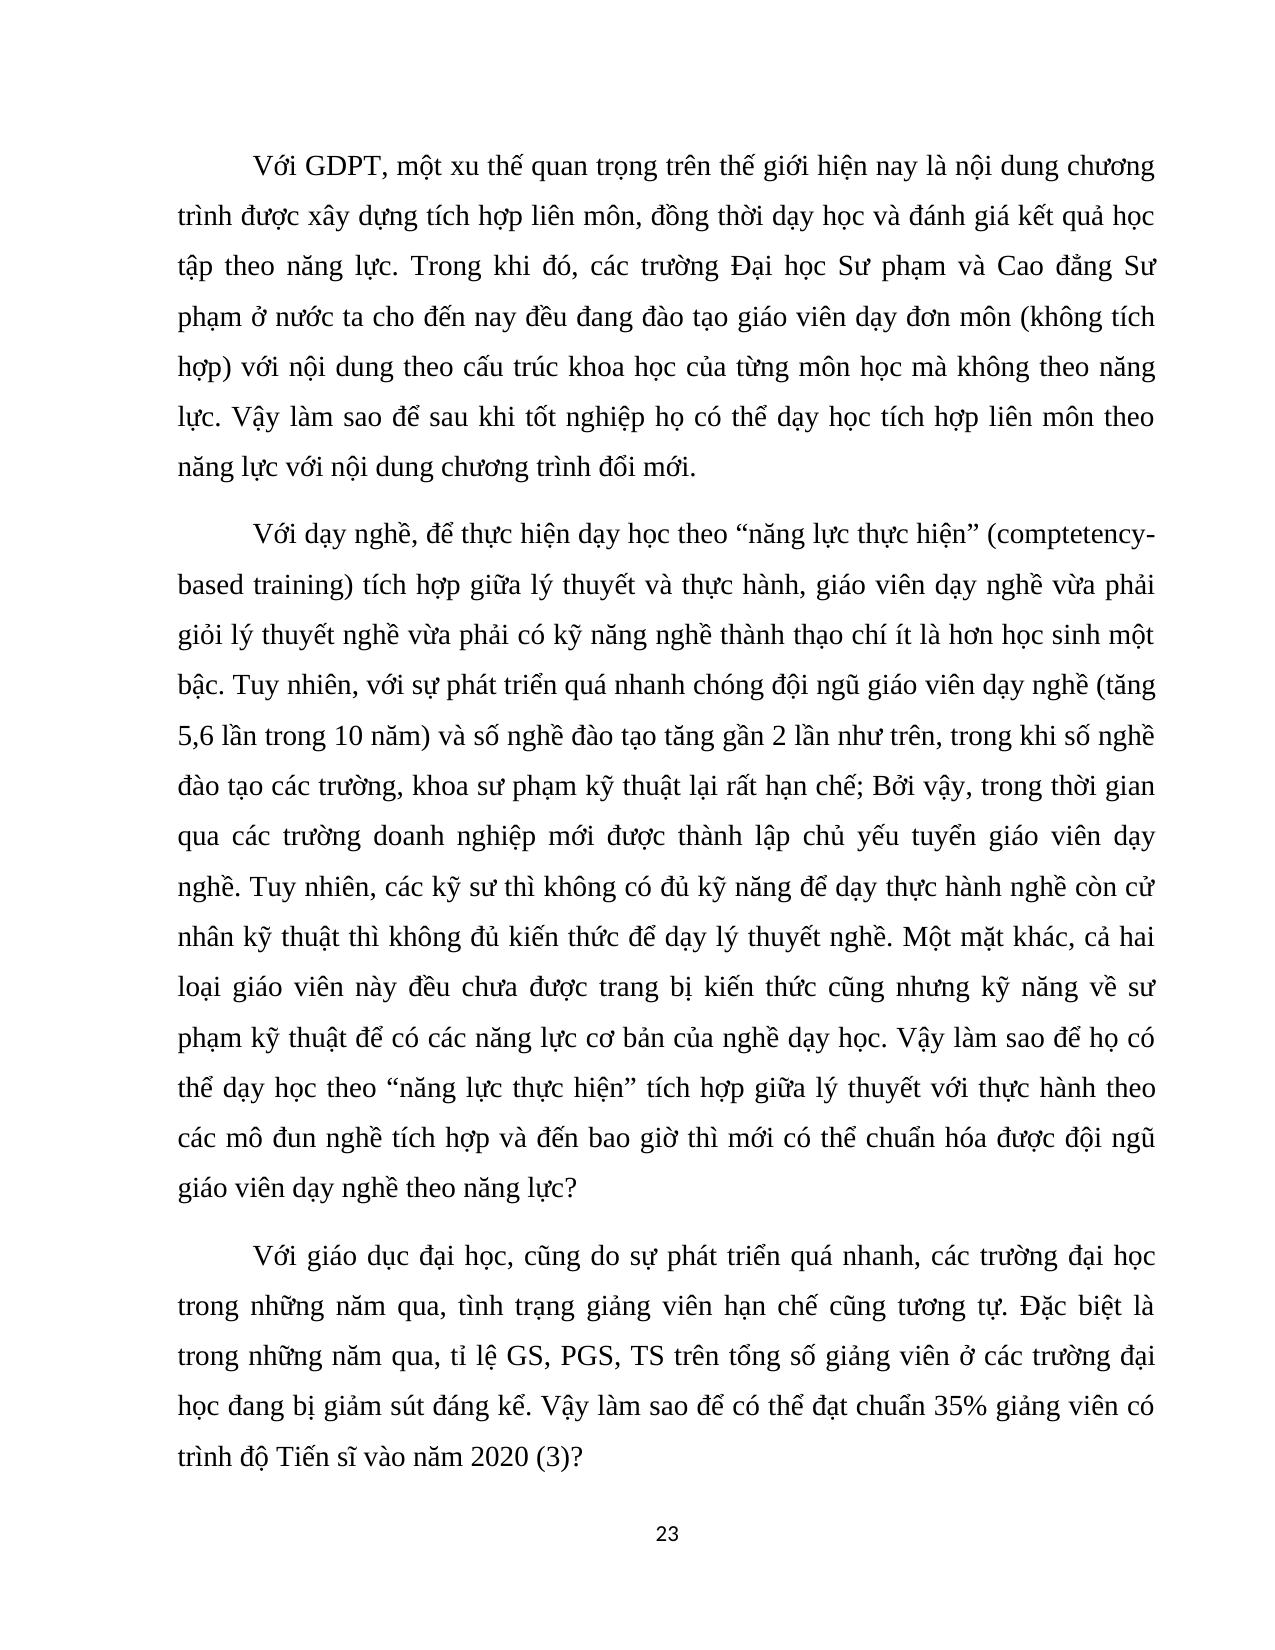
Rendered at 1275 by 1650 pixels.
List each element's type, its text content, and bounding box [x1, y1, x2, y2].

text Với dạy nghề, để thực hiện dạy học theo “năng lực thực hiện” (comptetency-based training) tích hợp giữa lý thuyết và thực hành, giáo viên dạy nghề vừa phải giỏi lý thuyết nghề vừa phải có kỹ năng nghề thành thạo chí ít là hơn học sinh một bậc. Tuy nhiên, với sự phát triển quá nhanh chóng đội ngũ giáo viên dạy nghề (tăng 5,6 lần trong 10 năm) và số nghề đào tạo tăng gần 2 lần như trên, trong khi số nghề đào tạo các trường, khoa sư phạm kỹ thuật lại rất hạn chế; Bởi vậy, trong thời gian qua các trường doanh nghiệp mới được thành lập chủ yếu tuyển giáo viên dạy nghề. Tuy nhiên, các kỹ sư thì không có đủ kỹ năng để dạy thực hành nghề còn cử nhân kỹ thuật thì không đủ kiến thức để dạy lý thuyết nghề. Một mặt khác, cả hai loại giáo viên này đều chưa được trang bị kiến thức cũng nhưng kỹ năng về sư phạm kỹ thuật để có các năng lực cơ bản của nghề dạy học. Vậy làm sao để họ có thể dạy học theo “năng lực thực hiện” tích hợp giữa lý thuyết với thực hành theo các mô đun nghề tích hợp và đến bao giờ thì mới có thể chuẩn hóa được đội ngũ giáo viên dạy nghề theo năng lực? [177, 517, 1157, 1204]
text Với GDPT, một xu thế quan trọng trên thế giới hiện nay là nội dung chương trình được xây dựng tích hợp liên môn, đồng thời dạy học và đánh giá kết quả học tập theo năng lực. Trong khi đó, các trường Đại học Sư phạm và Cao đẳng Sư phạm ở nước ta cho đến nay đều đang đào tạo giáo viên dạy đơn môn (không tích hợp) với nội dung theo cấu trúc khoa học của từng môn học mà không theo năng lực. Vậy làm sao để sau khi tốt nghiệp họ có thể dạy học tích hợp liên môn theo năng lực với nội dung chương trình đổi mới. [177, 148, 1157, 483]
text Với giáo dục đại học, cũng do sự phát triển quá nhanh, các trường đại học trong những năm qua, tình trạng giảng viên hạn chế cũng tương tự. Đặc biệt là trong những năm qua, tỉ lệ GS, PGS, TS trên tổng số giảng viên ở các trường đại học đang bị giảm sút đáng kể. Vậy làm sao để có thể đạt chuẩn 35% giảng viên có trình độ Tiến sĩ vào năm 2020 (3)? [177, 1238, 1157, 1472]
